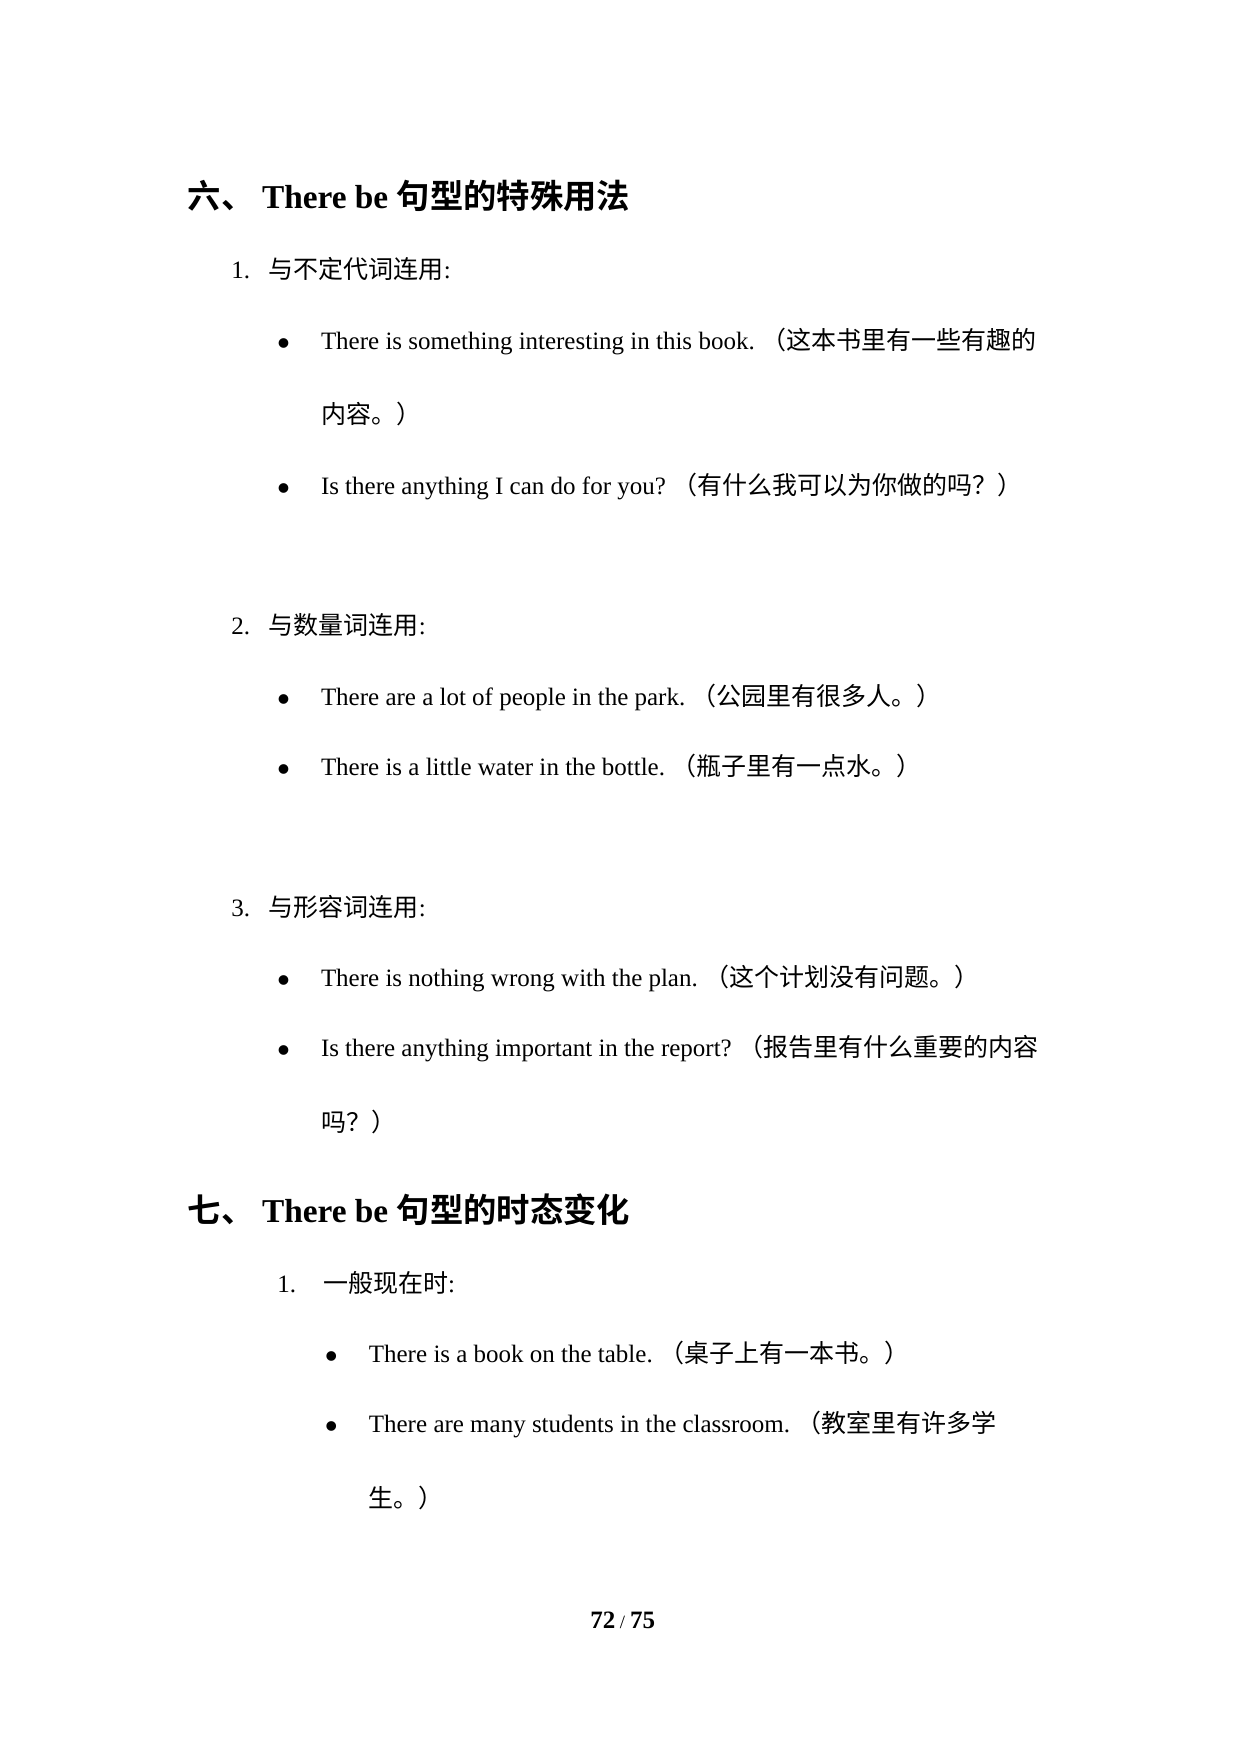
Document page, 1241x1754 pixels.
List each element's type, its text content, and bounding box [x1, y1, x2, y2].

list Is there anything important in the report? （报告里有什么重要的内容吗？） [277, 1013, 1053, 1153]
list 与数量词连用: [231, 591, 1053, 656]
list There is a book on the table. （桌子上有一本书。） [325, 1319, 1053, 1384]
list There is something interesting in this book. （这本书里有一些有趣的内容。） [277, 306, 1053, 445]
list There are many students in the classroom. （教室里有许多学生。） [325, 1389, 1053, 1529]
subtitle 六、 There be 句型的特殊用法 [187, 162, 1053, 227]
list 与形容词连用: [231, 873, 1053, 938]
list There is nothing wrong with the plan. （这个计划没有问题。） [277, 943, 1053, 1008]
subtitle 七、 There be 句型的时态变化 [187, 1175, 1053, 1240]
list Is there anything I can do for you? （有什么我可以为你做的吗？） [277, 451, 1053, 516]
list 与不定代词连用: [231, 235, 1053, 300]
list There are a lot of people in the park. （公园里有很多人。） [277, 662, 1053, 727]
list 一般现在时: [277, 1249, 1053, 1314]
list There is a little water in the bottle. （瓶子里有一点水。） [277, 732, 1053, 797]
